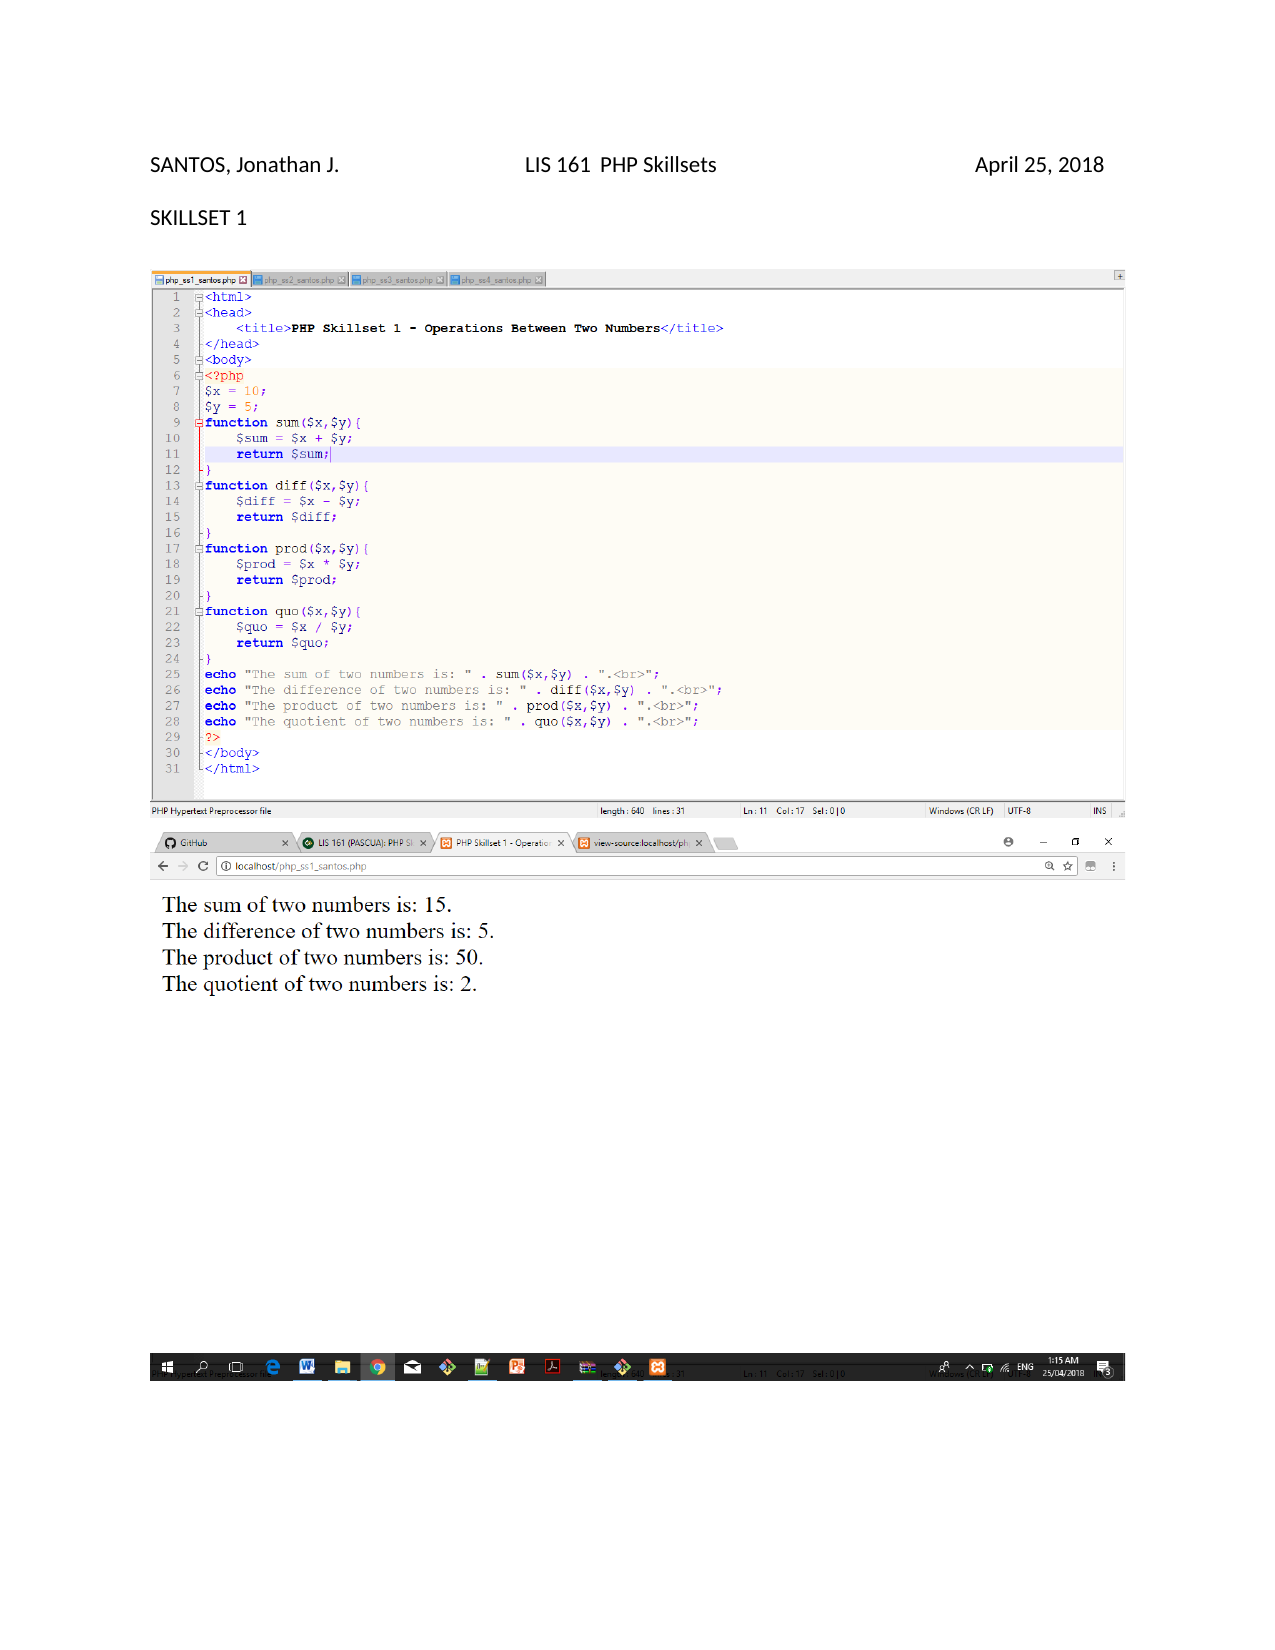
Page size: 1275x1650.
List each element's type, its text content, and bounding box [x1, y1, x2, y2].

picture [150, 269, 1125, 818]
text SKILLSET 1 [150, 203, 1125, 231]
text SANTOS, Jonathan J. LIS 161 PHP Skillsets April 25, 2018 [150, 150, 1125, 178]
picture [150, 832, 1125, 1381]
